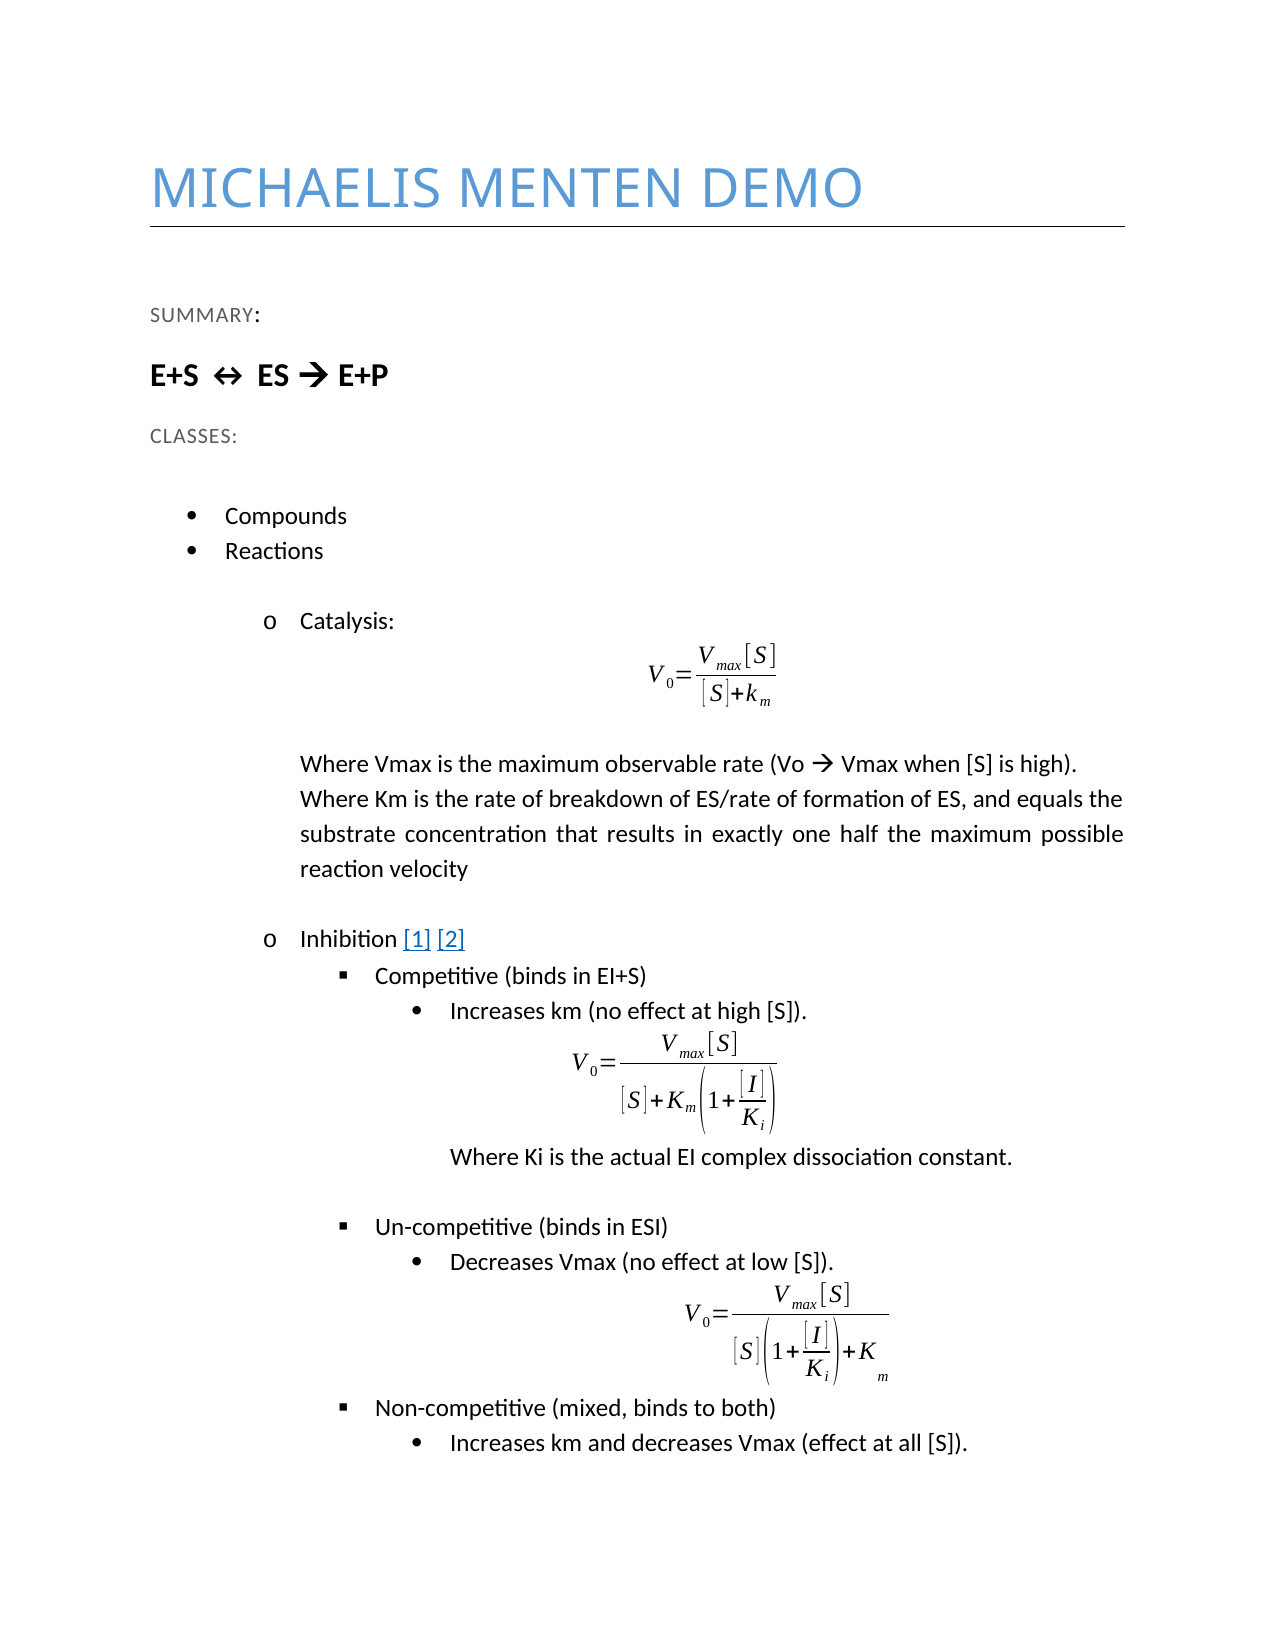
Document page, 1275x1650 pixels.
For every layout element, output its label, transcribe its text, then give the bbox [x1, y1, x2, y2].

list Where Ki is the actual EI complex dissociation constant. [450, 1141, 1125, 1172]
subtitle Classes: [150, 422, 1125, 448]
list Compounds [187, 501, 1125, 531]
title MICHAELIS MENTEN DEMO [150, 150, 1125, 226]
list Un-competitive (binds in ESI) [337, 1211, 1125, 1242]
list Where Km is the rate of breakdown of ES/rate of formation of ES, and equals the substrate concentration that results in exactly one half the maximum possible reaction velocity [300, 783, 1125, 884]
list Where Vmax is the maximum observable rate (Vo Vmax when [S] is high). [300, 748, 1125, 779]
text E+S ↔ ES E+P [150, 354, 1125, 395]
list Increases km and decreases Vmax (effect at all [S]). [412, 1427, 1125, 1458]
list Non-competitive (mixed, binds to both) [337, 1392, 1125, 1423]
list Reactions [187, 536, 1125, 566]
list Inhibition [1] [2] [262, 923, 1125, 955]
text suMMARY: [150, 298, 1125, 329]
list Decreases Vmax (no effect at low [S]). [412, 1246, 1125, 1277]
list Catalysis: [262, 606, 1125, 637]
list Increases km (no effect at high [S]). [412, 995, 1125, 1026]
list Competitive (binds in EI+S) [337, 960, 1125, 991]
